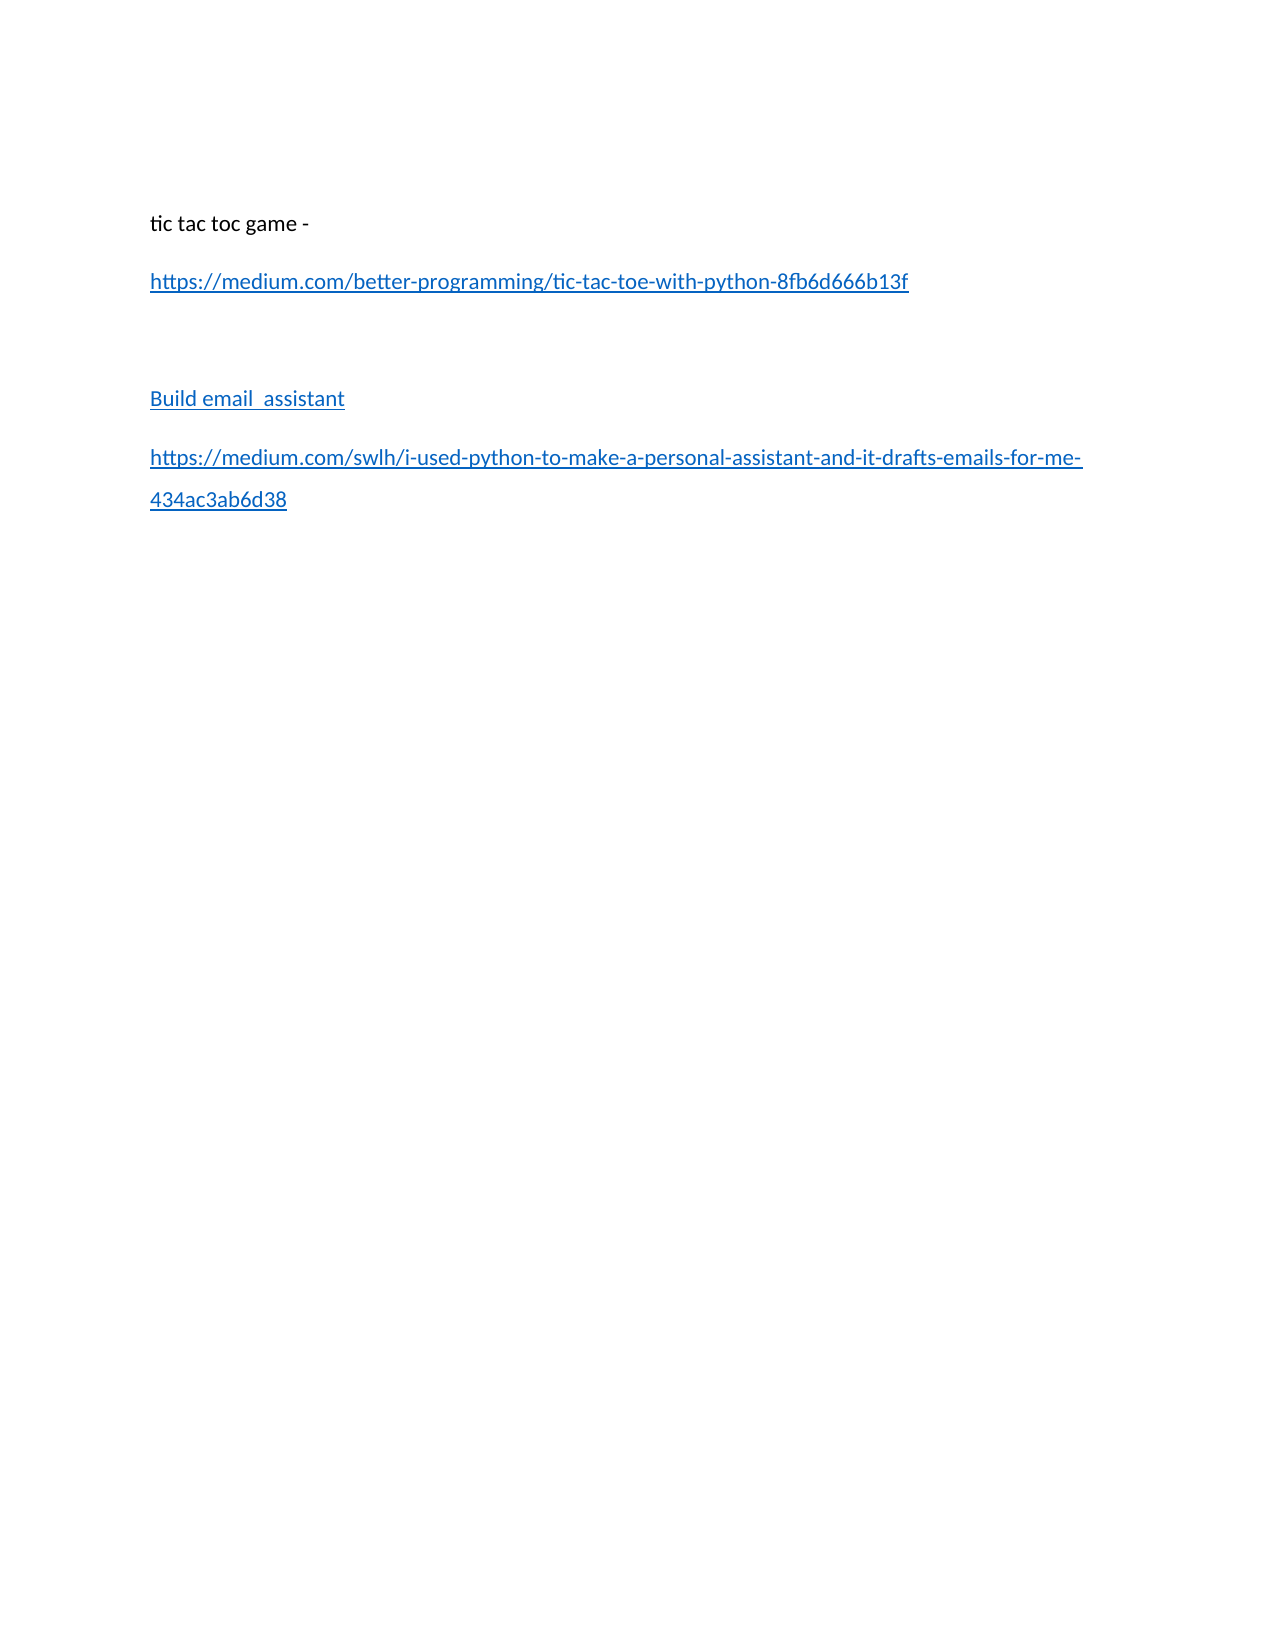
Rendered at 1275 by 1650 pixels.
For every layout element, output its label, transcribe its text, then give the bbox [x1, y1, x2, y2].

text https://medium.com/better-programming/tic-tac-toe-with-python-8fb6d666b13f [150, 267, 1125, 295]
text tic tac toc game - [150, 209, 1125, 237]
text Build email assistant [150, 384, 1125, 413]
text https://medium.com/swlh/i-used-python-to-make-a-personal-assistant-and-it-drafts-emails-for-me-434ac3ab6d38 [150, 443, 1125, 513]
